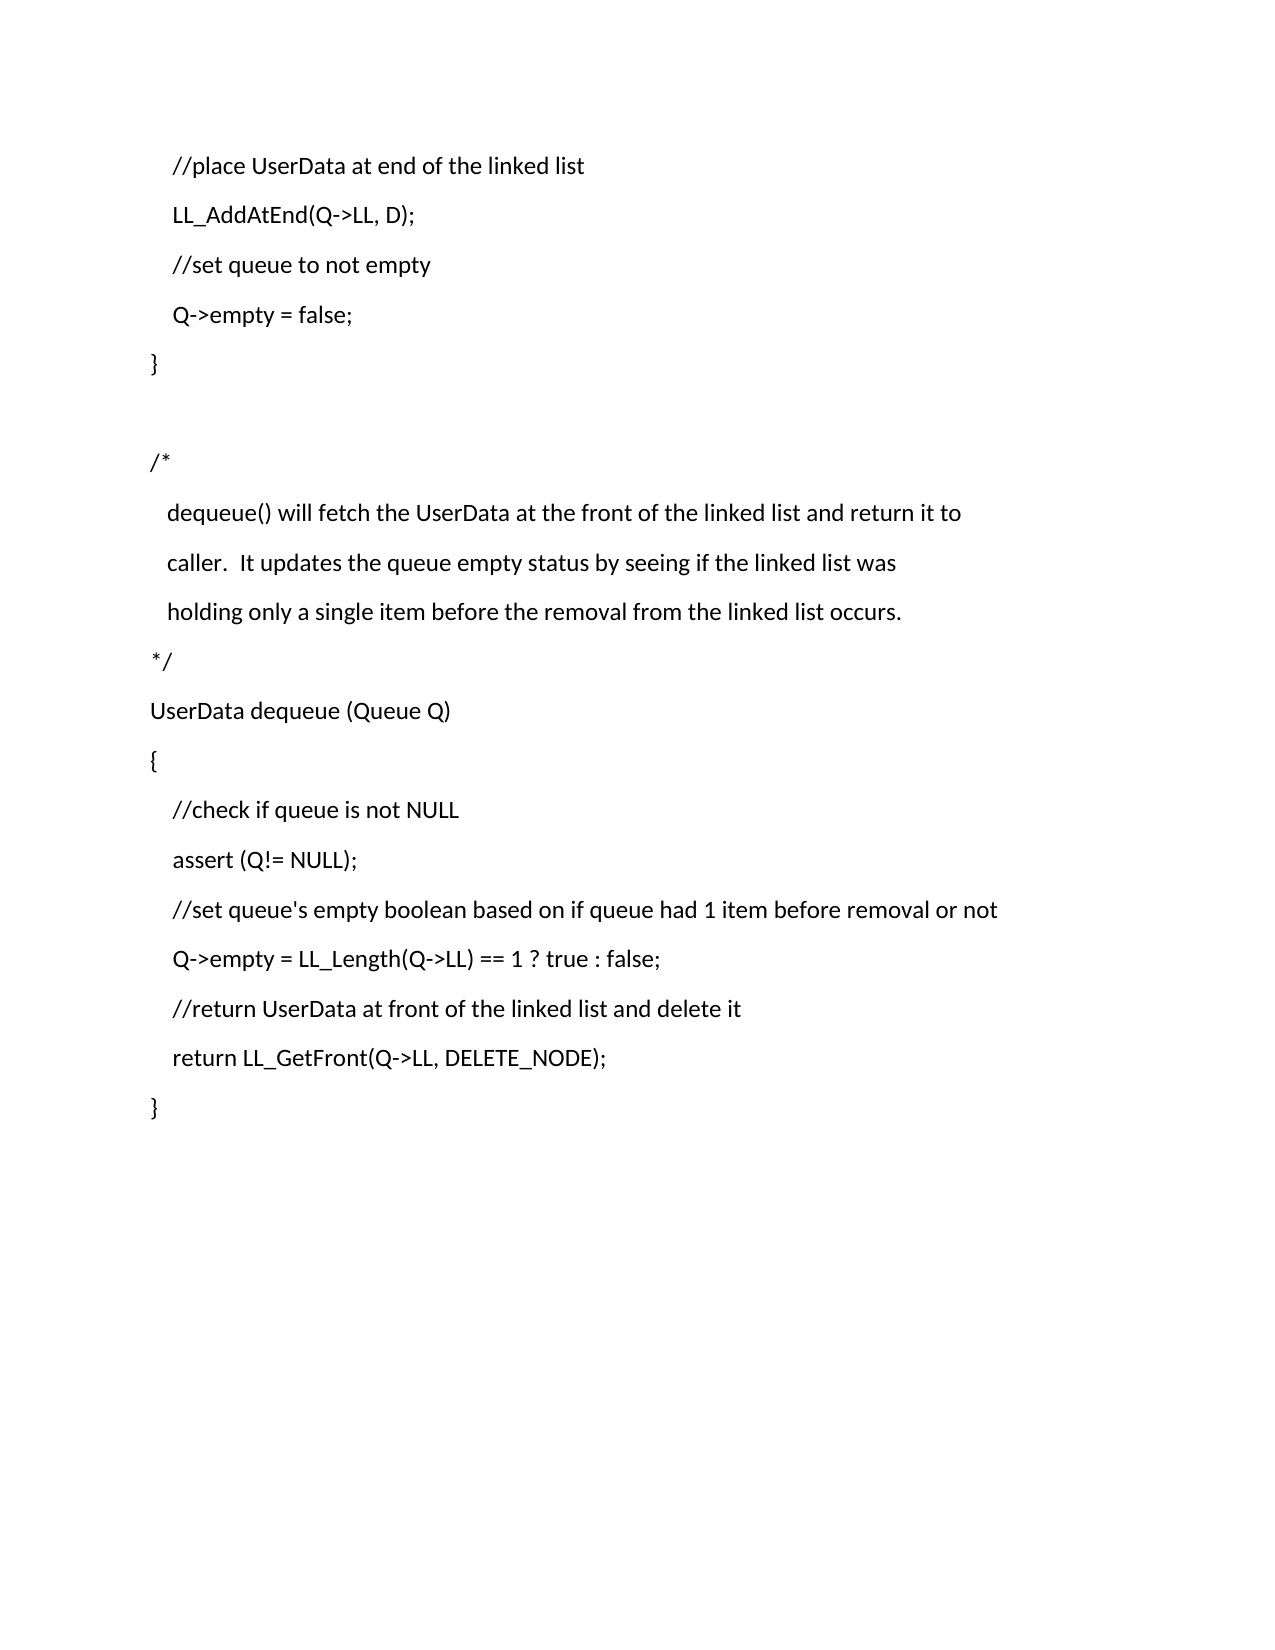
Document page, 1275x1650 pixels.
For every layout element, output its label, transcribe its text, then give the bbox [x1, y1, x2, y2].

text holding only a single item before the removal from the linked list occurs. [150, 596, 1125, 627]
text Q->empty = false; [150, 299, 1125, 329]
text //place UserData at end of the linked list [150, 150, 1125, 181]
text /* [150, 447, 1125, 478]
text return LL_GetFront(Q->LL, DELETE_NODE); [150, 1042, 1125, 1073]
text } [150, 1092, 1125, 1123]
text } [150, 348, 1125, 379]
text caller. It updates the queue empty status by seeing if the linked list was [150, 547, 1125, 577]
text assert (Q!= NULL); [150, 844, 1125, 875]
text //set queue to not empty [150, 249, 1125, 280]
text LL_AddAtEnd(Q->LL, D); [150, 199, 1125, 230]
text { [150, 745, 1125, 776]
text */ [150, 646, 1125, 676]
text Q->empty = LL_Length(Q->LL) == 1 ? true : false; [150, 943, 1125, 974]
text dequeue() will fetch the UserData at the front of the linked list and return it to [150, 497, 1125, 528]
text //check if queue is not NULL [150, 794, 1125, 825]
text //return UserData at front of the linked list and delete it [150, 993, 1125, 1023]
text UserData dequeue (Queue Q) [150, 695, 1125, 726]
text //set queue's empty boolean based on if queue had 1 item before removal or not [150, 894, 1125, 924]
